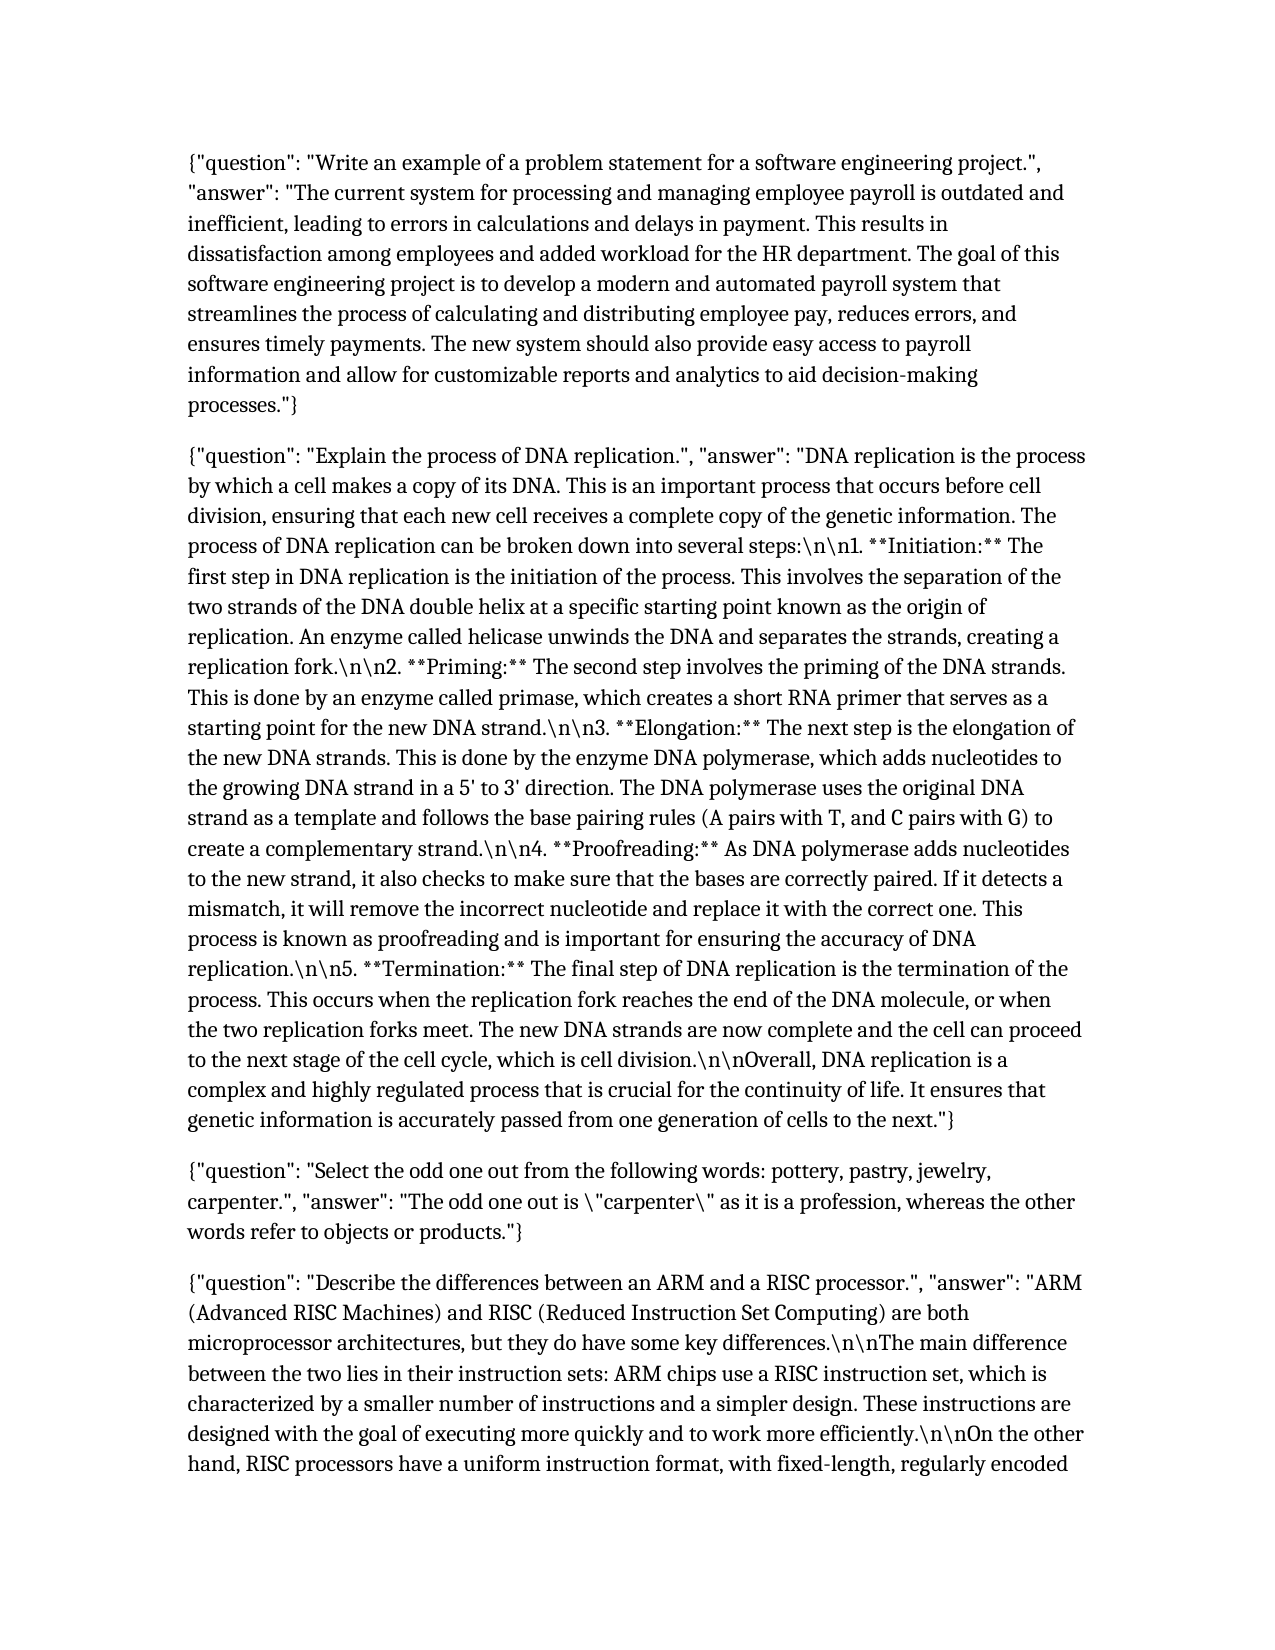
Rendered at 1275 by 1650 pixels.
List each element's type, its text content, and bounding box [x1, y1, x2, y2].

text {"question": "Write an example of a problem statement for a software engineering project.", "answer": "The current system for processing and managing employee payroll is outdated and inefficient, leading to errors in calculations and delays in payment. This results in dissatisfaction among employees and added workload for the HR department. The goal of this software engineering project is to develop a modern and automated payroll system that streamlines the process of calculating and distributing employee pay, reduces errors, and ensures timely payments. The new system should also provide easy access to payroll information and allow for customizable reports and analytics to aid decision-making processes."} [187, 150, 1087, 418]
text {"question": "Explain the process of DNA replication.", "answer": "DNA replication is the process by which a cell makes a copy of its DNA. This is an important process that occurs before cell division, ensuring that each new cell receives a complete copy of the genetic information. The process of DNA replication can be broken down into several steps:\n\n1. **Initiation:** The first step in DNA replication is the initiation of the process. This involves the separation of the two strands of the DNA double helix at a specific starting point known as the origin of replication. An enzyme called helicase unwinds the DNA and separates the strands, creating a replication fork.\n\n2. **Priming:** The second step involves the priming of the DNA strands. This is done by an enzyme called primase, which creates a short RNA primer that serves as a starting point for the new DNA strand.\n\n3. **Elongation:** The next step is the elongation of the new DNA strands. This is done by the enzyme DNA polymerase, which adds nucleotides to the growing DNA strand in a 5' to 3' direction. The DNA polymerase uses the original DNA strand as a template and follows the base pairing rules (A pairs with T, and C pairs with G) to create a complementary strand.\n\n4. **Proofreading:** As DNA polymerase adds nucleotides to the new strand, it also checks to make sure that the bases are correctly paired. If it detects a mismatch, it will remove the incorrect nucleotide and replace it with the correct one. This process is known as proofreading and is important for ensuring the accuracy of DNA replication.\n\n5. **Termination:** The final step of DNA replication is the termination of the process. This occurs when the replication fork reaches the end of the DNA molecule, or when the two replication forks meet. The new DNA strands are now complete and the cell can proceed to the next stage of the cell cycle, which is cell division.\n\nOverall, DNA replication is a complex and highly regulated process that is crucial for the continuity of life. It ensures that genetic information is accurately passed from one generation of cells to the next."} [187, 443, 1087, 1134]
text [187, 1270, 1087, 1477]
text {"question": "Select the odd one out from the following words: pottery, pastry, jewelry, carpenter.", "answer": "The odd one out is \"carpenter\" as it is a profession, whereas the other words refer to objects or products."} [187, 1158, 1087, 1245]
